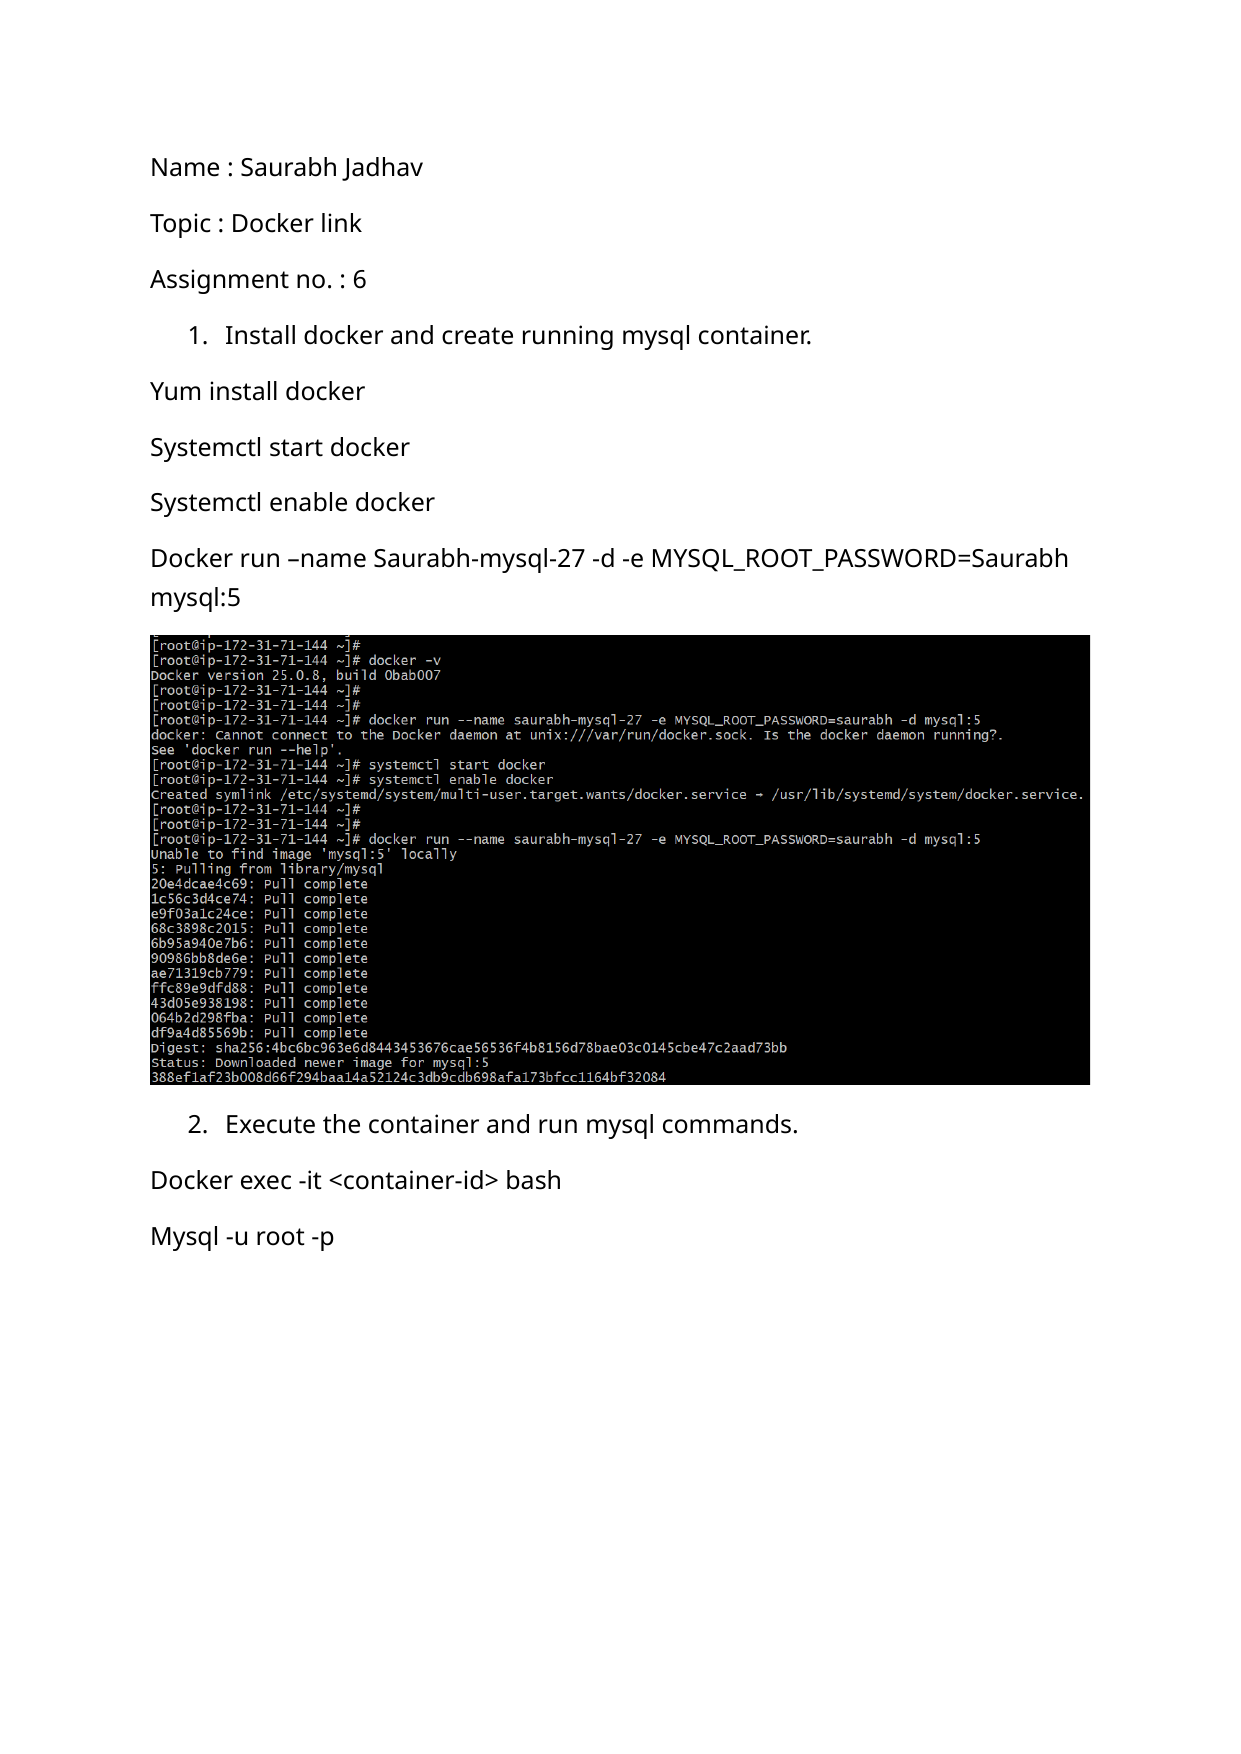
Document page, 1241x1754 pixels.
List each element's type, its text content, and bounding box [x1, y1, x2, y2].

text Docker run –name Saurabh-mysql-27 -d -e MYSQL_ROOT_PASSWORD=Saurabh mysql:5 [150, 541, 1090, 614]
text Name : Saurabh Jadhav [150, 150, 1090, 184]
text Systemctl start docker [150, 429, 1090, 463]
picture [150, 635, 1091, 1085]
text Assignment no. : 6 [150, 262, 1090, 296]
list Execute the container and run mysql commands. [187, 1107, 1090, 1141]
list Install docker and create running mysql container. [187, 317, 1090, 352]
text Topic : Docker link [150, 206, 1090, 240]
text Docker exec -it <container-id> bash [150, 1162, 1090, 1197]
text Systemctl enable docker [150, 485, 1090, 519]
text Yum install docker [150, 373, 1090, 407]
text Mysql -u root -p [150, 1218, 1090, 1252]
